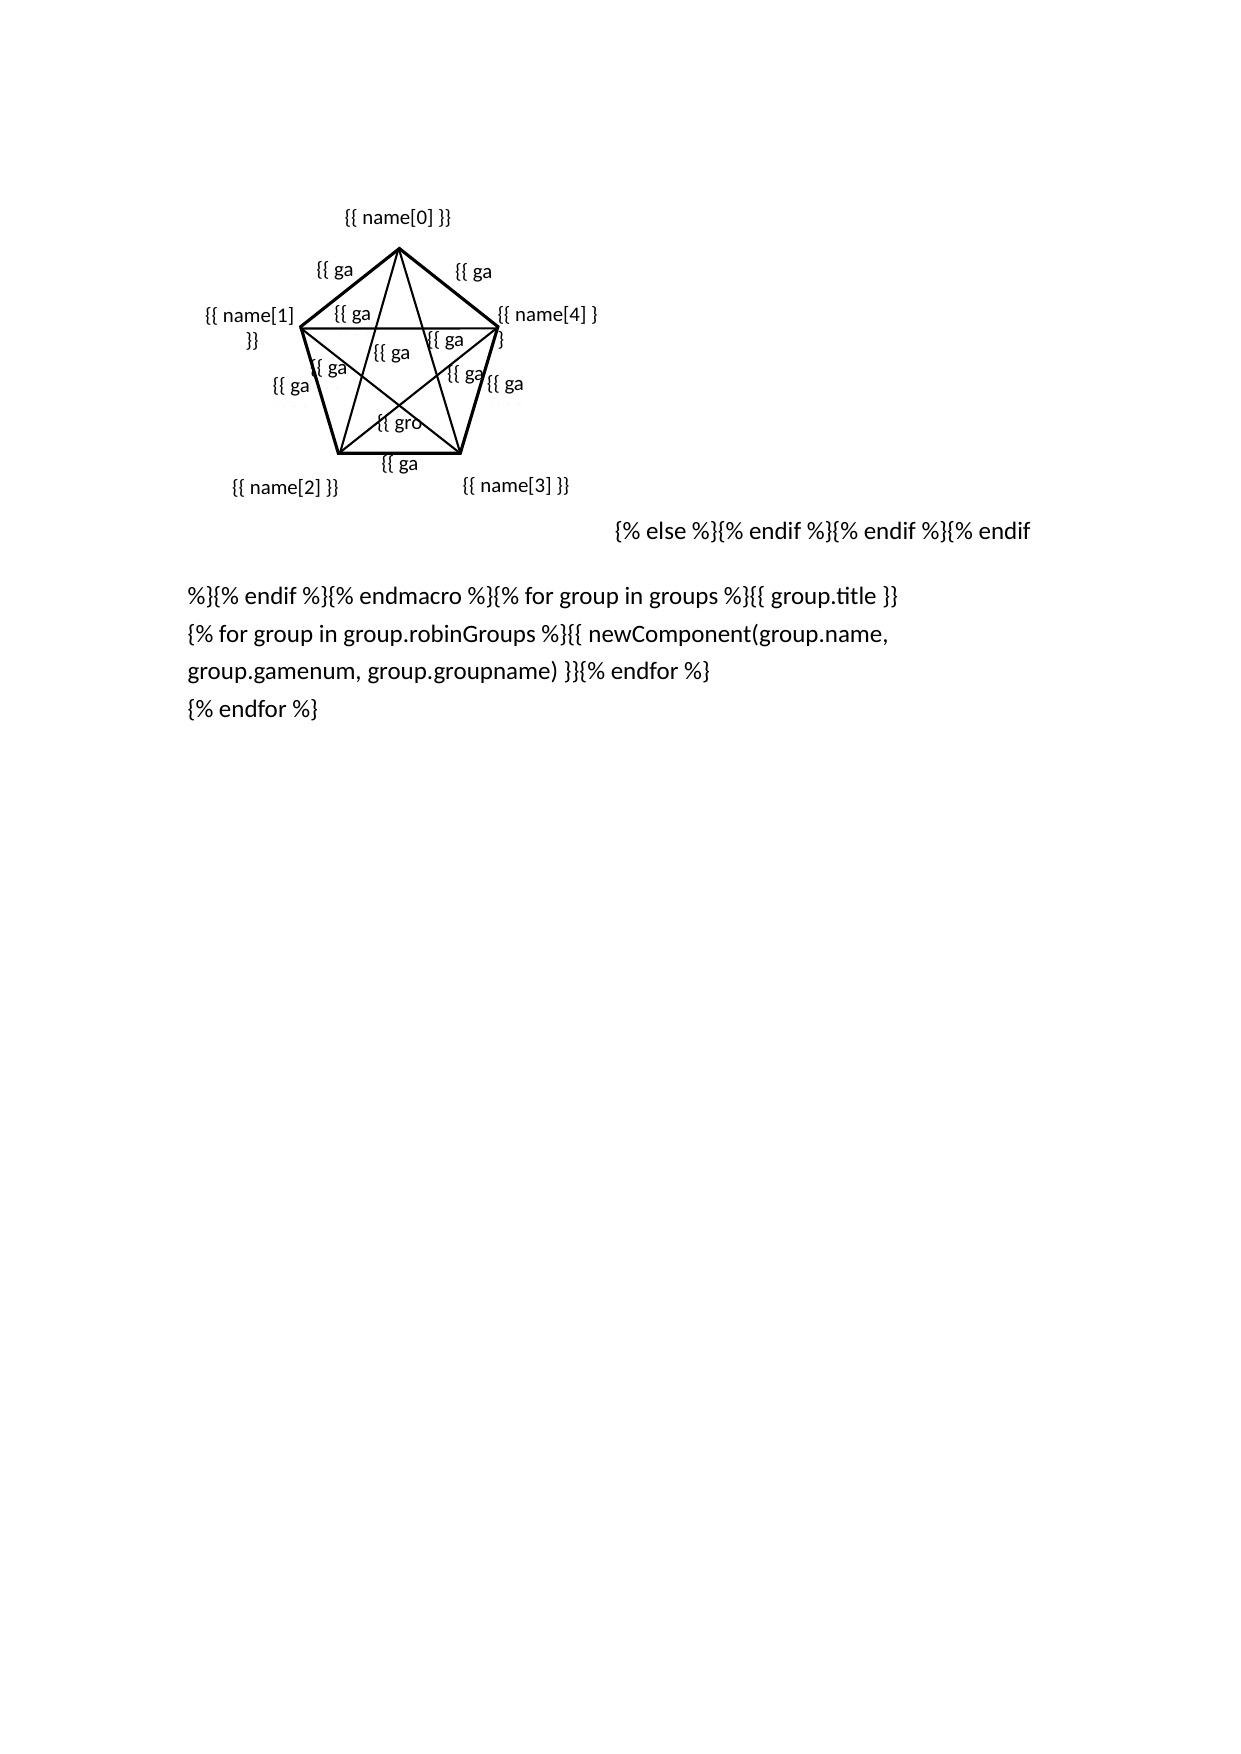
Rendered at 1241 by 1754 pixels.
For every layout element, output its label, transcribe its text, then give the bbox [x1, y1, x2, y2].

text {% for group in group.robinGroups %}{{ newComponent(group.name, group.gamenum, group.groupname) }}{% endfor %} [187, 614, 1053, 689]
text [187, 164, 1053, 614]
text {% endfor %} [187, 689, 1053, 727]
